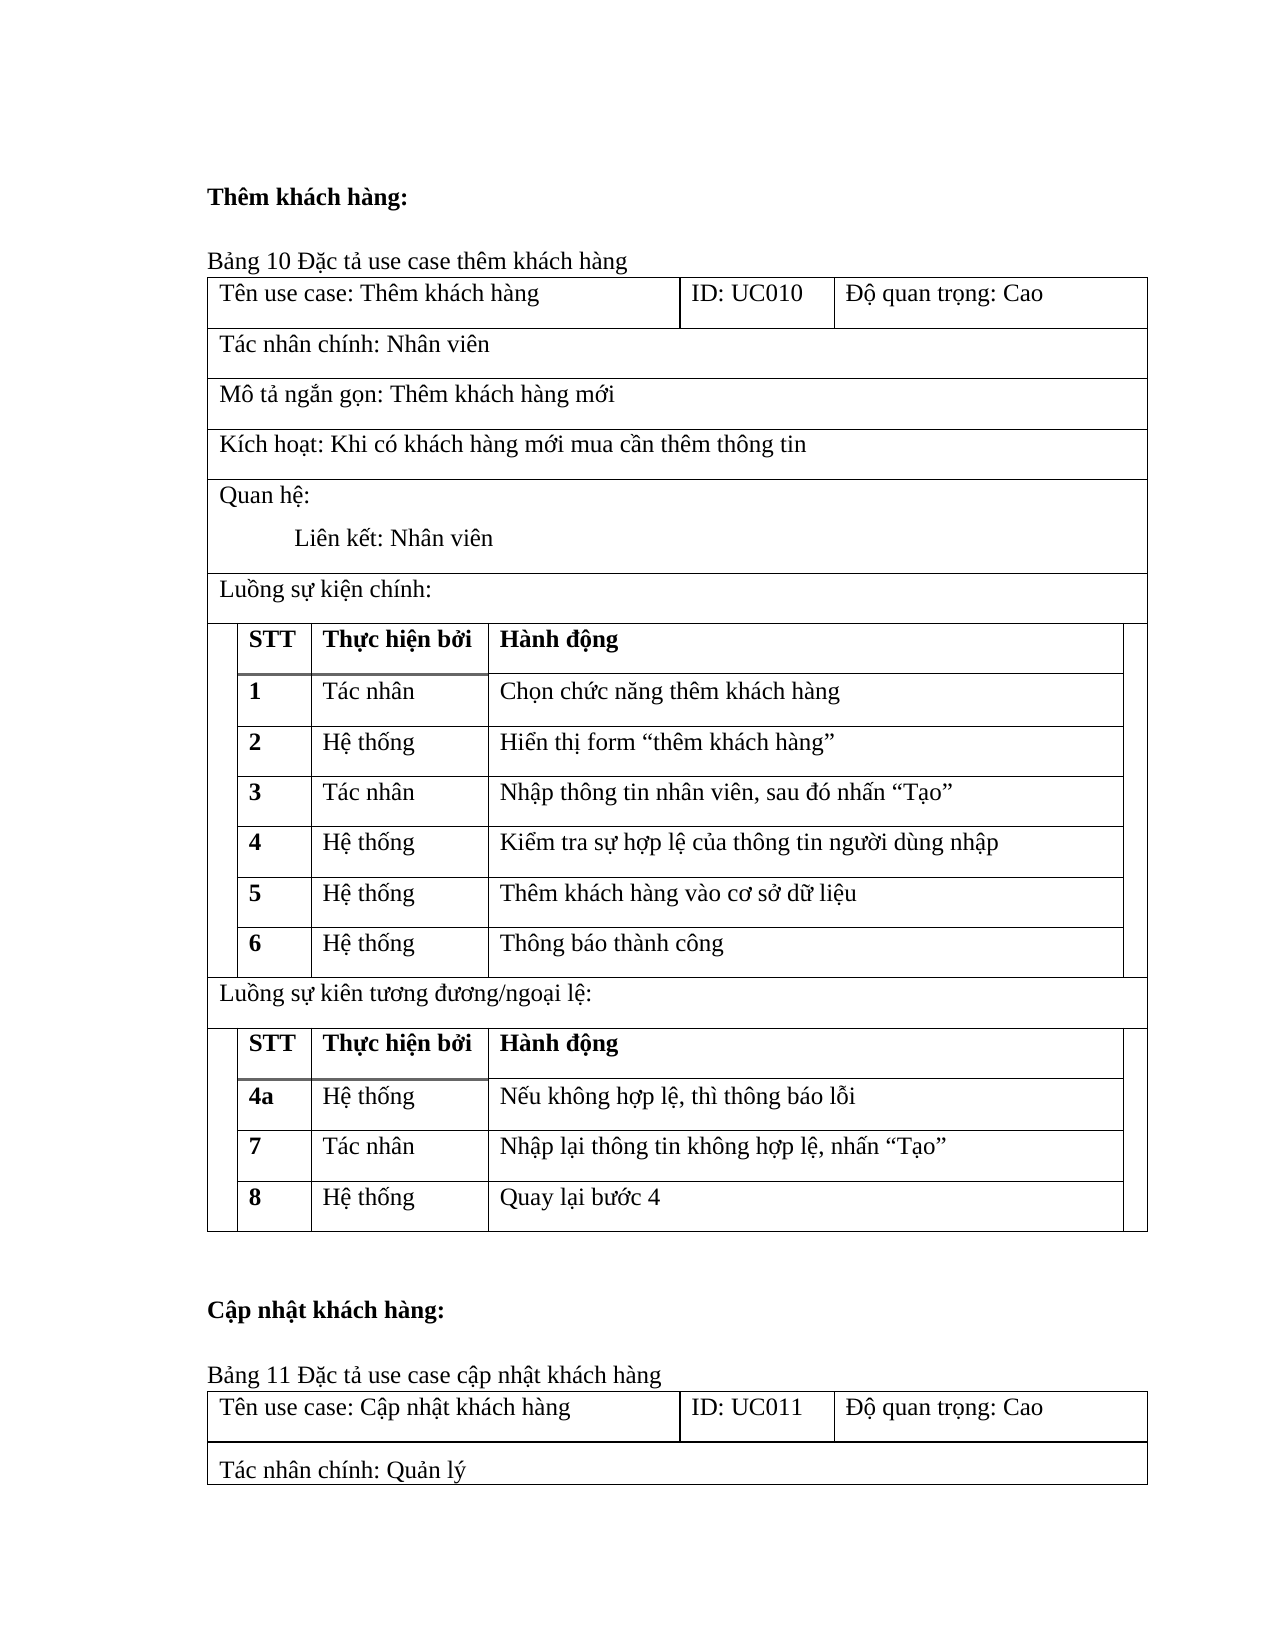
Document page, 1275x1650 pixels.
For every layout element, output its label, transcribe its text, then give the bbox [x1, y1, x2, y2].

table_cell Hành động [489, 624, 1123, 673]
table_cell Nhập lại thông tin không hợp lệ, nhấn “Tạo” [489, 1131, 1123, 1181]
table_cell Thông báo thành công [489, 928, 1123, 977]
table_cell 8 [238, 1182, 311, 1231]
table_cell Tác nhân [312, 676, 488, 726]
table_cell Quan hệ: Liên kết: Nhân viên [208, 480, 1147, 573]
table_cell Mô tả ngắn gọn: Thêm khách hàng mới [208, 379, 1147, 428]
table_cell Thực hiện bởi [312, 1029, 488, 1078]
table_cell Hệ thống [312, 1081, 488, 1130]
table_header ID: UC011 [681, 1392, 834, 1441]
subtitle Bảng 11 Đặc tả use case cập nhật khách hàng [207, 1360, 853, 1389]
table_cell 7 [238, 1131, 311, 1181]
table_cell Nếu không hợp lệ, thì thông báo lỗi [489, 1079, 1123, 1130]
table_cell Hệ thống [312, 727, 488, 776]
table_cell Tác nhân [312, 1131, 488, 1181]
table_cell 2 [238, 727, 311, 776]
table_cell [208, 624, 237, 977]
table_cell Chọn chức năng thêm khách hàng [489, 674, 1123, 726]
table_cell [834, 329, 1147, 378]
table_cell [1124, 1029, 1147, 1231]
table_cell 4a [238, 1081, 311, 1130]
table_cell Hiển thị form “thêm khách hàng” [489, 727, 1123, 776]
table_cell 3 [238, 777, 311, 826]
table_cell [1124, 624, 1147, 977]
table_cell 6 [238, 928, 311, 977]
table_cell Tác nhân [312, 777, 488, 826]
subtitle Bảng 10 Đặc tả use case thêm khách hàng [207, 246, 837, 275]
table_cell Hành động [489, 1029, 1123, 1078]
table_cell Tác nhân chính: Nhân viên [208, 329, 680, 378]
table_cell 1 [238, 676, 311, 726]
table_header Độ quan trọng: Cao [835, 278, 1147, 327]
table_cell Quay lại bước 4 [489, 1182, 1123, 1231]
table_cell STT [238, 624, 311, 673]
table_cell Tác nhân chính: Quản lý [208, 1443, 1147, 1484]
table_cell STT [238, 1029, 311, 1078]
text Cập nhật khách hàng: [207, 1296, 1158, 1324]
table_cell Thực hiện bởi [312, 624, 488, 673]
table_cell 4 [238, 827, 311, 877]
table_cell Luồng sự kiện chính: [208, 574, 1147, 623]
table_cell [680, 329, 834, 378]
table_cell [208, 1029, 237, 1231]
table_header Tên use case: Thêm khách hàng [208, 278, 679, 327]
table_cell Hệ thống [312, 928, 488, 977]
table_cell Kiểm tra sự hợp lệ của thông tin người dùng nhập [489, 827, 1123, 877]
table_header ID: UC010 [681, 278, 834, 327]
table_cell Luồng sự kiên tương đương/ngoại lệ: [208, 978, 1147, 1027]
table_cell Hệ thống [312, 878, 488, 927]
table_header Tên use case: Cập nhật khách hàng [208, 1392, 679, 1441]
table_cell Hệ thống [312, 1182, 488, 1231]
table_cell 5 [238, 878, 311, 927]
table_cell Hệ thống [312, 827, 488, 877]
text Thêm khách hàng: [207, 182, 1158, 210]
table_header Độ quan trọng: Cao [835, 1392, 1147, 1441]
table_cell Nhập thông tin nhân viên, sau đó nhấn “Tạo” [489, 777, 1123, 826]
table_cell Kích hoạt: Khi có khách hàng mới mua cần thêm thông tin [208, 430, 1147, 479]
table_cell Thêm khách hàng vào cơ sở dữ liệu [489, 878, 1123, 927]
